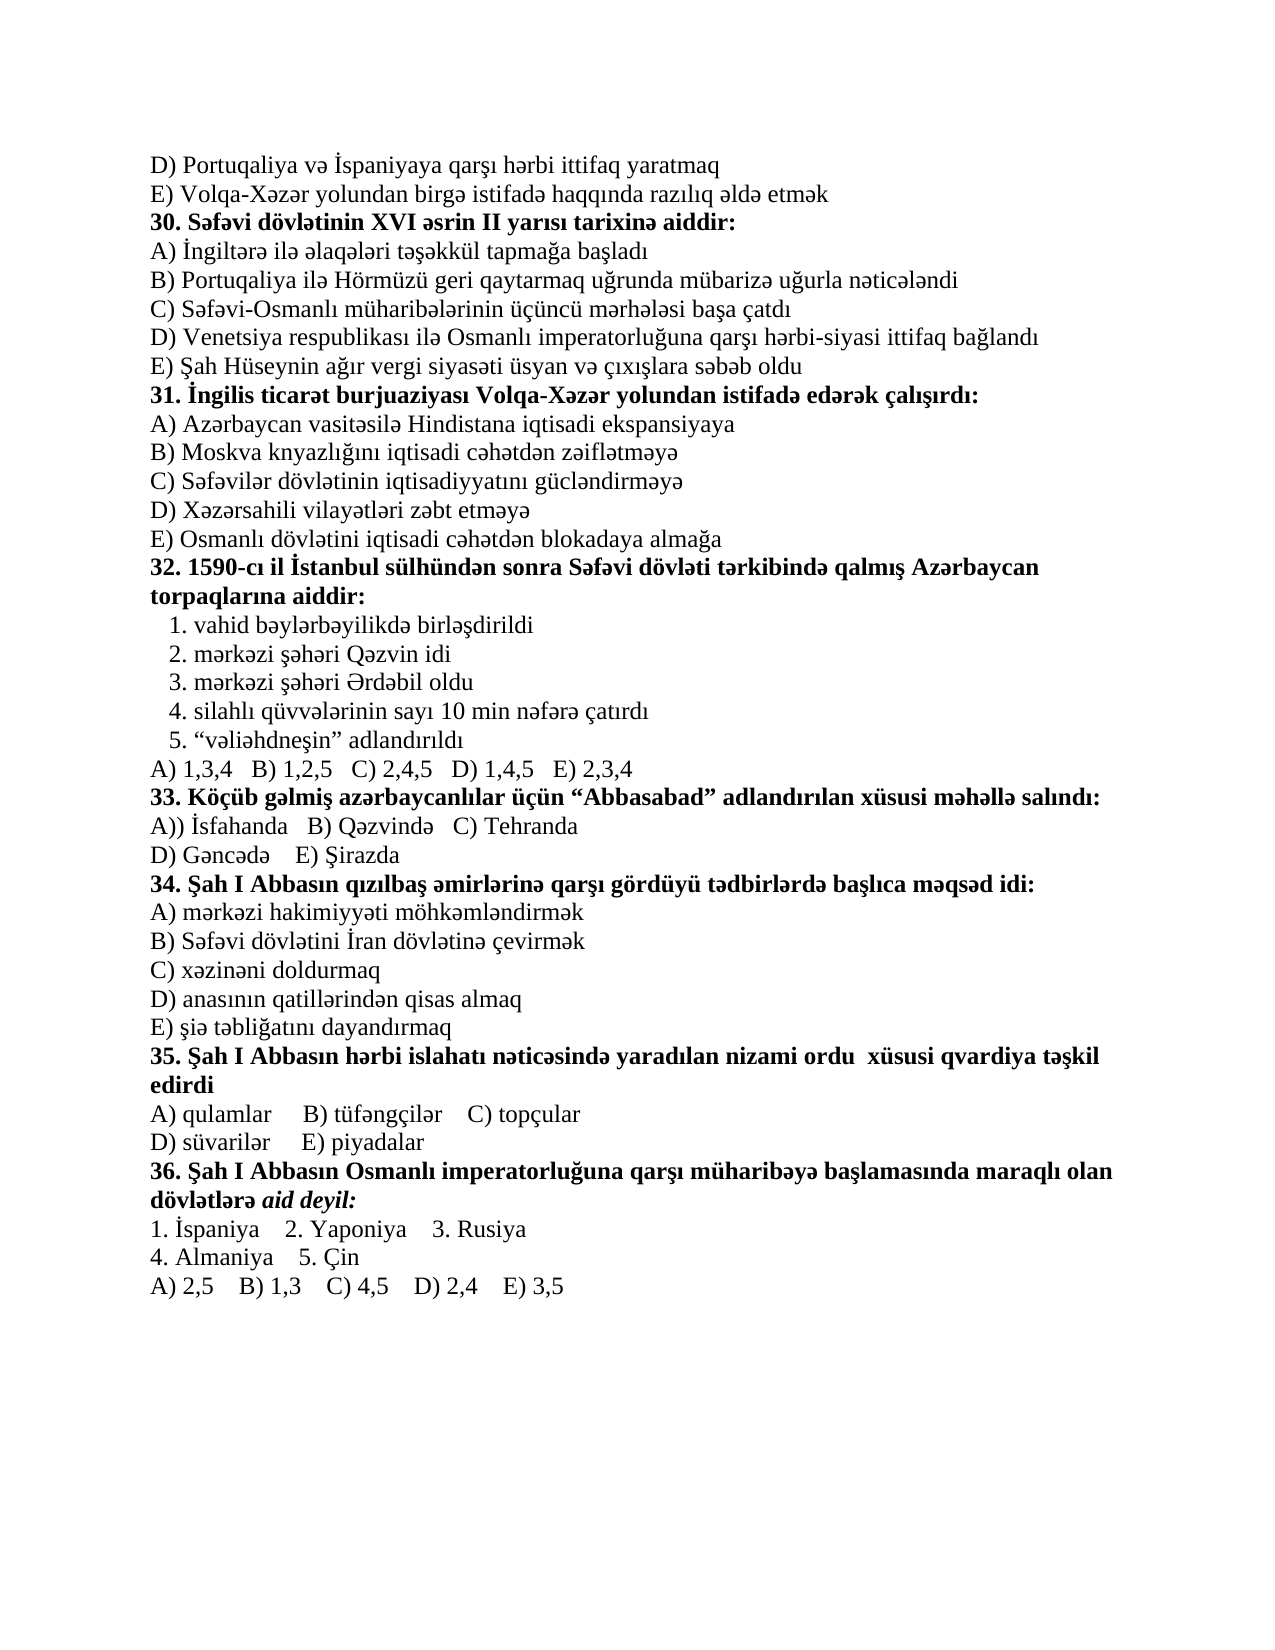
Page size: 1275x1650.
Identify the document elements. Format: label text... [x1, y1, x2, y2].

text B) Səfəvi dövlətini İran dövlətinə çevirmək [150, 926, 1125, 955]
text C) Səfəvilər dövlətinin iqtisadiyyatını gücləndirməyə [150, 466, 1125, 495]
text E) Osmanlı dövlətini iqtisadi cəhətdən blokadaya almağa [150, 524, 1125, 552]
text 35. Şah I Abbasın hərbi islahatı nəticəsində yaradılan nizami ordu xüsusi qvardiya təşkil edirdi [150, 1041, 1125, 1099]
text 4. silahlı qüvvələrinin sayı 10 min nəfərə çatırdı [169, 696, 1125, 725]
text A) 1,3,4 B) 1,2,5 C) 2,4,5 D) 1,4,5 E) 2,3,4 [150, 754, 1125, 782]
text 5. “vəliəhdneşin” adlandırıldı [169, 725, 1125, 754]
text 4. Almaniya 5. Çin [150, 1242, 1125, 1271]
text E) Şah Hüseynin ağır vergi siyasəti üsyan və çıxışlara səbəb oldu [150, 351, 1125, 380]
text D) Xəzərsahili vilayətləri zəbt etməyə [150, 495, 1125, 524]
text 31. İngilis ticarət burjuaziyası Volqa-Xəzər yolundan istifadə edərək çalışırdı: [150, 380, 1125, 409]
text D) süvarilər E) piyadalar [150, 1127, 1125, 1156]
text C) Səfəvi-Osmanlı müharibələrinin üçüncü mərhələsi başa çatdı [150, 294, 1125, 322]
text E) şiə təbliğatını dayandırmaq [150, 1012, 1125, 1041]
text A) qulamlar B) tüfəngçilər C) topçular [150, 1099, 1125, 1127]
text 1. İspaniya 2. Yaponiya 3. Rusiya [150, 1214, 1125, 1242]
text 3. mərkəzi şəhəri Ərdəbil oldu [169, 667, 1125, 696]
text D) anasının qatillərindən qisas almaq [150, 984, 1125, 1012]
text B) Moskva knyazlığını iqtisadi cəhətdən zəiflətməyə [150, 437, 1125, 466]
text 1. vahid bəylərbəyilikdə birləşdirildi [169, 610, 1125, 639]
text A) mərkəzi hakimiyyəti möhkəmləndirmək [150, 897, 1125, 926]
text E) Volqa-Xəzər yolundan birgə istifadə haqqında razılıq əldə etmək [150, 179, 1125, 207]
text B) Portuqaliya ilə Hörmüzü geri qaytarmaq uğrunda mübarizə uğurla nəticələndi [150, 265, 1125, 294]
text 32. 1590-cı il İstanbul sülhündən sonra Səfəvi dövləti tərkibində qalmış Azərbaycan torpaqlarına aiddir: [150, 552, 1125, 610]
text A) 2,5 B) 1,3 C) 4,5 D) 2,4 E) 3,5 [150, 1271, 1125, 1300]
text A) İngiltərə ilə əlaqələri təşəkkül tapmağa başladı [150, 236, 1125, 265]
text D) Venetsiya respublikası ilə Osmanlı imperatorluğuna qarşı hərbi-siyasi ittifaq bağlandı [150, 322, 1125, 351]
text D) Portuqaliya və İspaniyaya qarşı hərbi ittifaq yaratmaq [150, 150, 1125, 179]
text 2. mərkəzi şəhəri Qəzvin idi [169, 639, 1125, 667]
text 34. Şah I Abbasın qızılbaş əmirlərinə qarşı gördüyü tədbirlərdə başlıca məqsəd idi: [150, 869, 1125, 897]
text D) Gəncədə E) Şirazda [150, 840, 1125, 869]
text C) xəzinəni doldurmaq [150, 955, 1125, 984]
text 33. Köçüb gəlmiş azərbaycanlılar üçün “Abbasabad” adlandırılan xüsusi məhəllə salındı: [150, 782, 1125, 811]
text 30. Səfəvi dövlətinin XVI əsrin II yarısı tarixinə aiddir: [150, 207, 1125, 236]
text 36. Şah I Abbasın Osmanlı imperatorluğuna qarşı müharibəyə başlamasında maraqlı olan dövlətlərə aid deyil: [150, 1156, 1125, 1214]
text A)) İsfahanda B) Qəzvində C) Tehranda [150, 811, 1125, 840]
text A) Azərbaycan vasitəsilə Hindistana iqtisadi ekspansiyaya [150, 409, 1125, 437]
